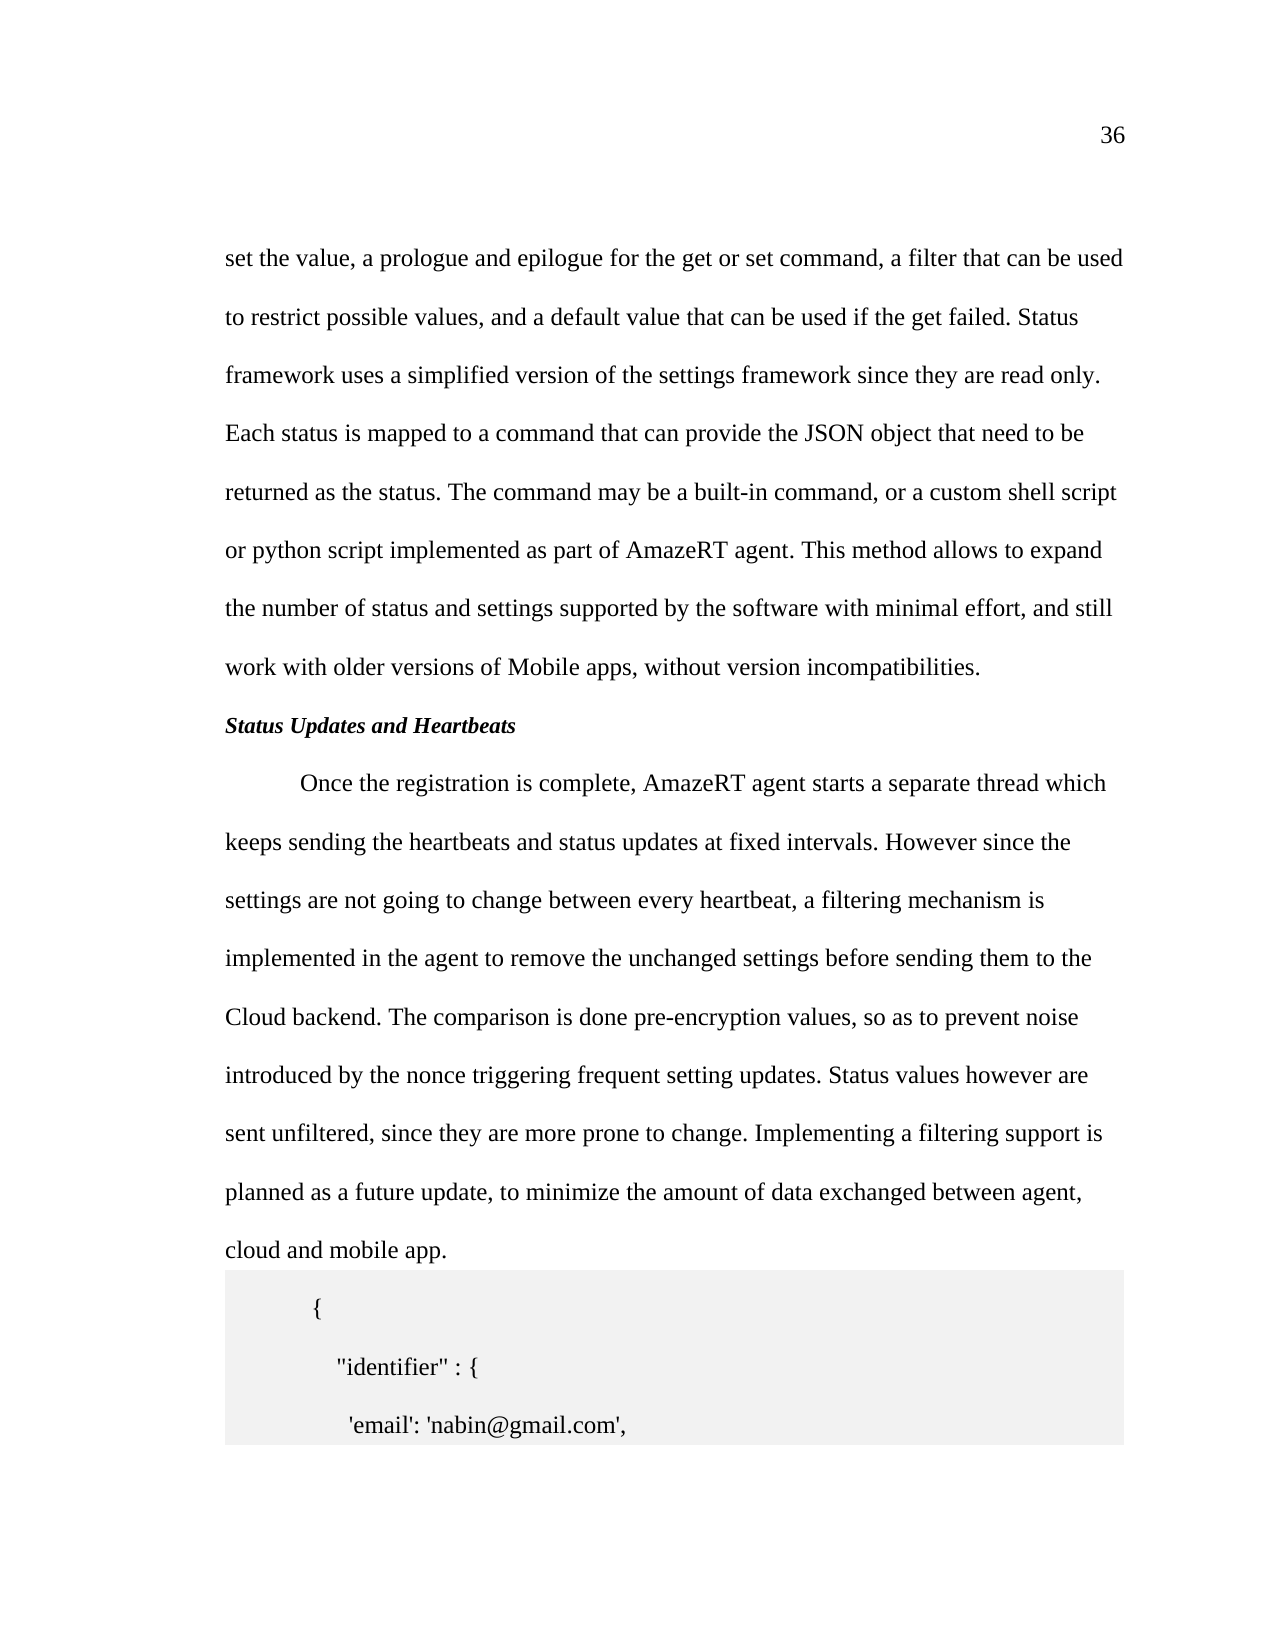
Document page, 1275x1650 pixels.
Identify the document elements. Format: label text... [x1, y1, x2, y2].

subtitle Status Updates and Heartbeats [225, 687, 1125, 745]
text Once the registration is complete, AmazeRT agent starts a separate thread which keeps sending the heartbeats and status updates at fixed intervals. However since the settings are not going to change between every heartbeat, a filtering mechanism is implemented in the agent to remove the unchanged settings before sending them to the Cloud backend. The comparison is done pre-encryption values, so as to prevent noise introduced by the nonce triggering frequent setting updates. Status values however are sent unfiltered, since they are more prone to change. Implementing a filtering support is planned as a future update, to minimize the amount of data exchanged between agent, cloud and mobile app. [225, 745, 1125, 1270]
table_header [225, 1270, 1124, 1445]
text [225, 220, 1125, 687]
